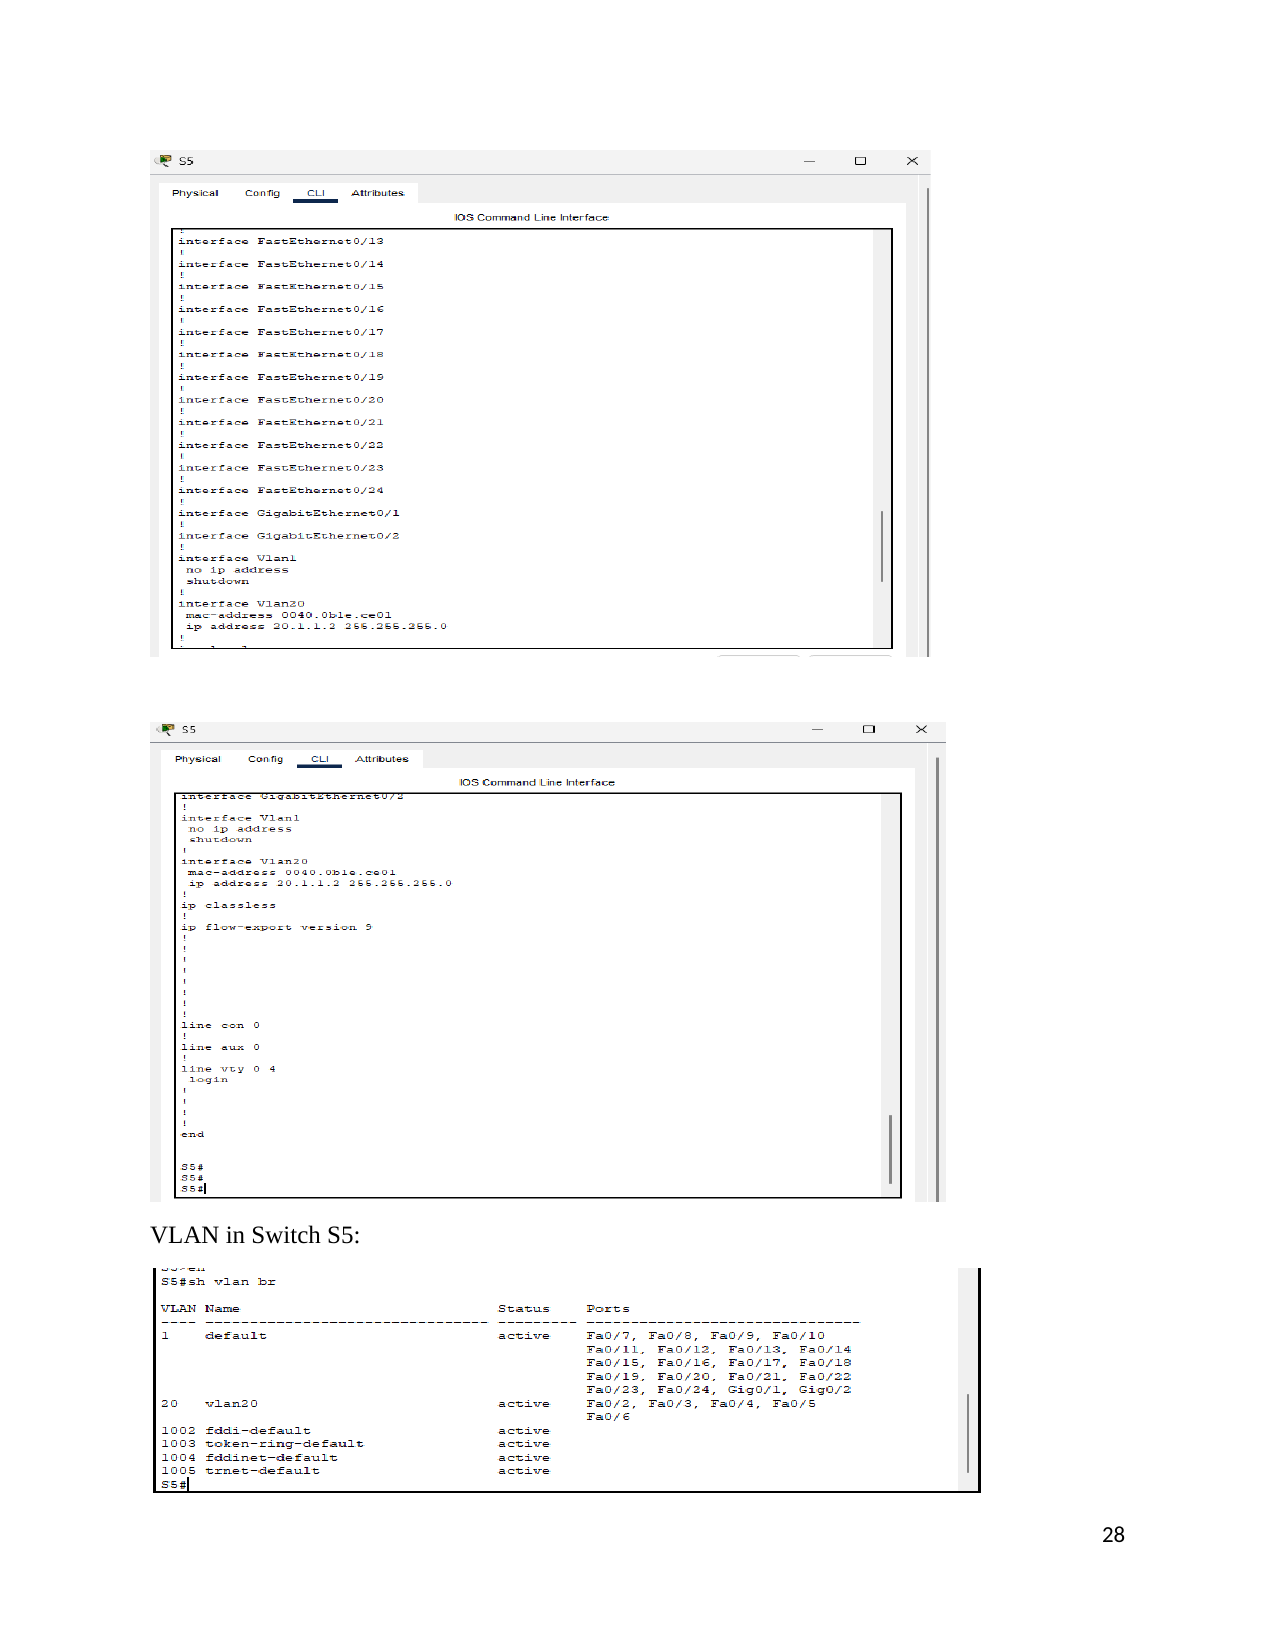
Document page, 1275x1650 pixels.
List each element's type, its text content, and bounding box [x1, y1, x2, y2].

picture [150, 722, 946, 1202]
text VLAN in Switch S5: [150, 1220, 1125, 1249]
picture [150, 1268, 994, 1494]
picture [150, 150, 931, 657]
